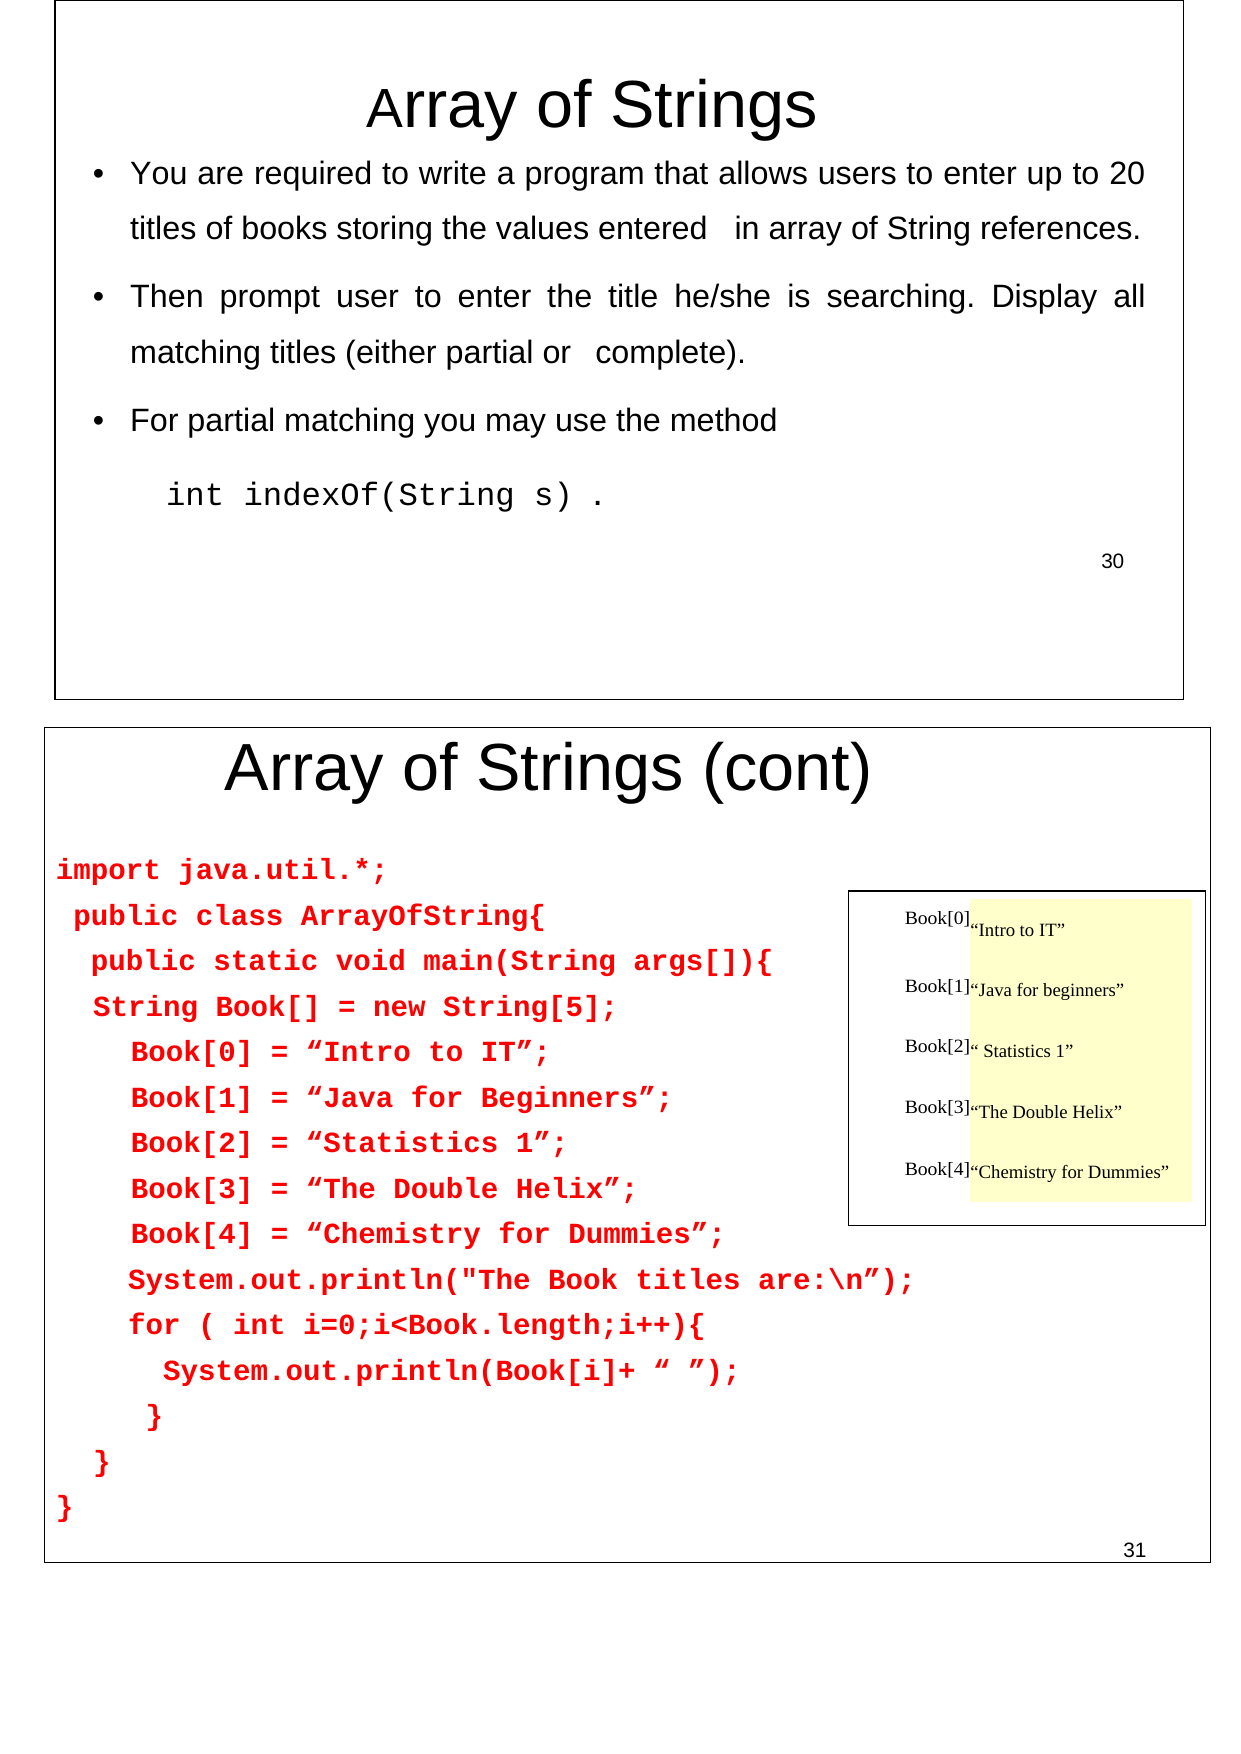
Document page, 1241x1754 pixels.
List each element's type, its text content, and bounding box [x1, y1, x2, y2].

table_header Array of Strings (cont) import java.util.*; public class ArrayOfString{ public static void main(String args[]){ String Book[] = new String[5]; Book[0] = “Intro to IT”; Book[1] = “Java for Beginners”; Book[2] = “Statistics 1”; Book[3] = “The Double Helix”; Book[4] = “Chemistry for Dummies”; System.out.println("The Book titles are:\n”); for ( int i=0;i<Book.length;i++){ System.out.println(Book[i]+ “ ”); } } } 31 [45, 728, 1210, 1562]
table_header Array of Strings You are required to write a program that allows users to enter up to 20 titles of books storing the values entered in array of String references. Then prompt user to enter the title he/she is searching. Display all matching titles (either partial or complete). For partial matching you may use the method int indexOf(String s) . 30 [56, 1, 1183, 699]
